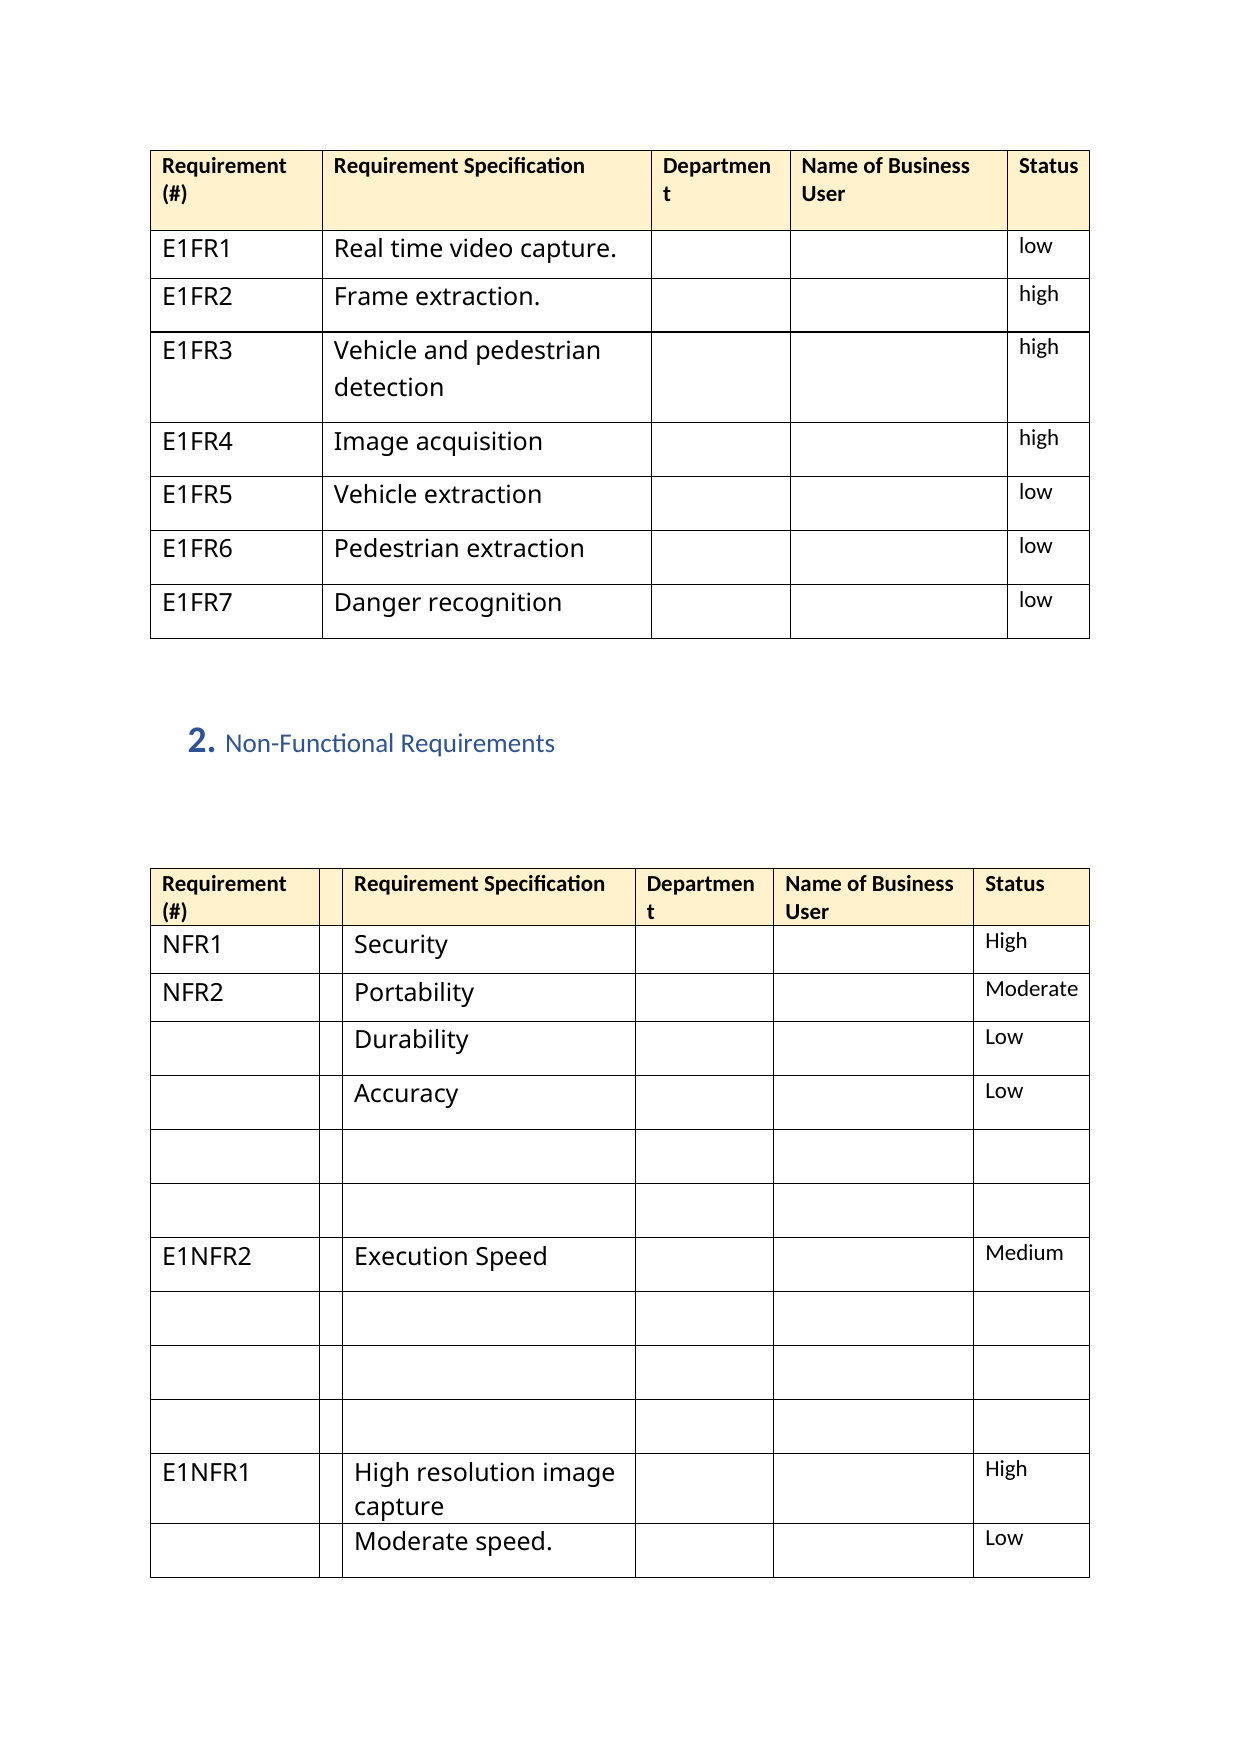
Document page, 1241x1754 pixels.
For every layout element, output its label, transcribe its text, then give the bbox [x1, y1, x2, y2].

table_header Requirement (#) [151, 869, 319, 925]
table_cell high [1008, 333, 1089, 422]
table_cell [974, 1130, 1089, 1183]
table_cell low [1008, 231, 1089, 278]
table_cell [652, 279, 790, 331]
table_cell high [1008, 279, 1089, 331]
table_cell [636, 1524, 773, 1577]
table_cell Medium [974, 1238, 1089, 1291]
table_cell E1FR6 [151, 531, 322, 584]
table_cell [974, 1292, 1089, 1345]
table_cell [652, 477, 790, 530]
table_cell [791, 279, 1007, 331]
table_cell [774, 926, 973, 973]
table_cell [774, 1022, 973, 1075]
table_cell E1FR4 [151, 423, 322, 476]
table_cell Real time video capture. [323, 231, 651, 278]
table_cell Danger recognition [323, 585, 651, 637]
table_cell [343, 1130, 635, 1183]
table_header Status [974, 869, 1089, 925]
table_cell Frame extraction. [323, 279, 651, 331]
table_cell Vehicle extraction [323, 477, 651, 530]
table_header Department [636, 869, 773, 925]
table_cell Moderate speed. [343, 1524, 635, 1577]
table_cell Moderate [974, 974, 1089, 1021]
table_cell [320, 974, 342, 1021]
table_cell [320, 1400, 342, 1453]
table_cell E1FR7 [151, 585, 322, 637]
table_cell [791, 231, 1007, 278]
table_cell [151, 1524, 319, 1577]
table_cell [343, 1346, 635, 1399]
table_cell High resolution image capture [343, 1454, 635, 1522]
table_cell [636, 1022, 773, 1075]
table_header Department [652, 151, 790, 230]
table_cell Vehicle and pedestrian detection [323, 333, 651, 422]
table_cell [636, 974, 773, 1021]
table_cell [974, 1346, 1089, 1399]
table_cell Low [974, 1022, 1089, 1075]
subtitle Non-Functional Requirements [187, 716, 1090, 761]
table_cell Accuracy [343, 1076, 635, 1129]
table_cell [974, 1400, 1089, 1453]
table_cell [774, 1130, 973, 1183]
table_cell [652, 531, 790, 584]
table_cell [791, 333, 1007, 422]
table_cell Durability [343, 1022, 635, 1075]
table_cell E1FR2 [151, 279, 322, 331]
table_cell [320, 1076, 342, 1129]
table_cell low [1008, 585, 1089, 637]
table_cell [791, 531, 1007, 584]
table_cell NFR1 [151, 926, 319, 973]
table_cell Portability [343, 974, 635, 1021]
table_cell [974, 1184, 1089, 1237]
table_cell [320, 1346, 342, 1399]
table_cell [791, 477, 1007, 530]
table_cell low [1008, 531, 1089, 584]
table_cell [320, 1184, 342, 1237]
table_header Requirement Specification [343, 869, 635, 925]
table_cell E1FR3 [151, 333, 322, 422]
table_cell Low [974, 1076, 1089, 1129]
table_cell NFR2 [151, 974, 319, 1021]
table_header Requirement (#) [151, 151, 322, 230]
table_cell [636, 1292, 773, 1345]
table_cell Image acquisition [323, 423, 651, 476]
table_cell [636, 1238, 773, 1291]
table_cell [151, 1184, 319, 1237]
table_cell [636, 1076, 773, 1129]
table_header Requirement Specification [323, 151, 651, 230]
table_cell Low [974, 1524, 1089, 1577]
table_cell [320, 926, 342, 973]
table_cell [774, 1400, 973, 1453]
table_cell [652, 231, 790, 278]
table_cell [151, 1292, 319, 1345]
table_cell [151, 1130, 319, 1183]
table_cell [636, 1184, 773, 1237]
table_header Name of Business User [791, 151, 1007, 230]
table_cell low [1008, 477, 1089, 530]
table_cell [320, 1524, 342, 1577]
table_cell [774, 1292, 973, 1345]
table_cell High [974, 926, 1089, 973]
table_cell [791, 585, 1007, 637]
table_cell E1FR5 [151, 477, 322, 530]
table_cell [791, 423, 1007, 476]
table_cell [343, 1400, 635, 1453]
table_cell Pedestrian extraction [323, 531, 651, 584]
table_cell [343, 1292, 635, 1345]
table_cell E1FR1 [151, 231, 322, 278]
table_cell [774, 974, 973, 1021]
table_cell [636, 1130, 773, 1183]
table_cell High [974, 1454, 1089, 1522]
table_cell high [1008, 423, 1089, 476]
table_cell [652, 333, 790, 422]
table_header Status [1008, 151, 1089, 230]
table_cell [774, 1524, 973, 1577]
table_cell [774, 1076, 973, 1129]
table_cell E1NFR2 [151, 1238, 319, 1291]
table_cell [320, 1022, 342, 1075]
table_cell [320, 1292, 342, 1345]
table_cell Security [343, 926, 635, 973]
table_cell [774, 1346, 973, 1399]
table_cell [636, 1400, 773, 1453]
table_cell E1NFR1 [151, 1454, 319, 1522]
table_header [320, 869, 342, 925]
table_cell [774, 1238, 973, 1291]
table_cell [151, 1076, 319, 1129]
table_header Name of Business User [774, 869, 973, 925]
table_cell [151, 1346, 319, 1399]
table_cell [652, 585, 790, 637]
table_cell [652, 423, 790, 476]
table_cell [151, 1022, 319, 1075]
table_cell [343, 1184, 635, 1237]
table_cell [774, 1454, 973, 1522]
table_cell [320, 1238, 342, 1291]
table_cell [320, 1130, 342, 1183]
table_cell [320, 1454, 342, 1522]
table_cell Execution Speed [343, 1238, 635, 1291]
table_cell [636, 1454, 773, 1522]
table_cell [151, 1400, 319, 1453]
table_cell [774, 1184, 973, 1237]
table_cell [636, 1346, 773, 1399]
table_cell [636, 926, 773, 973]
